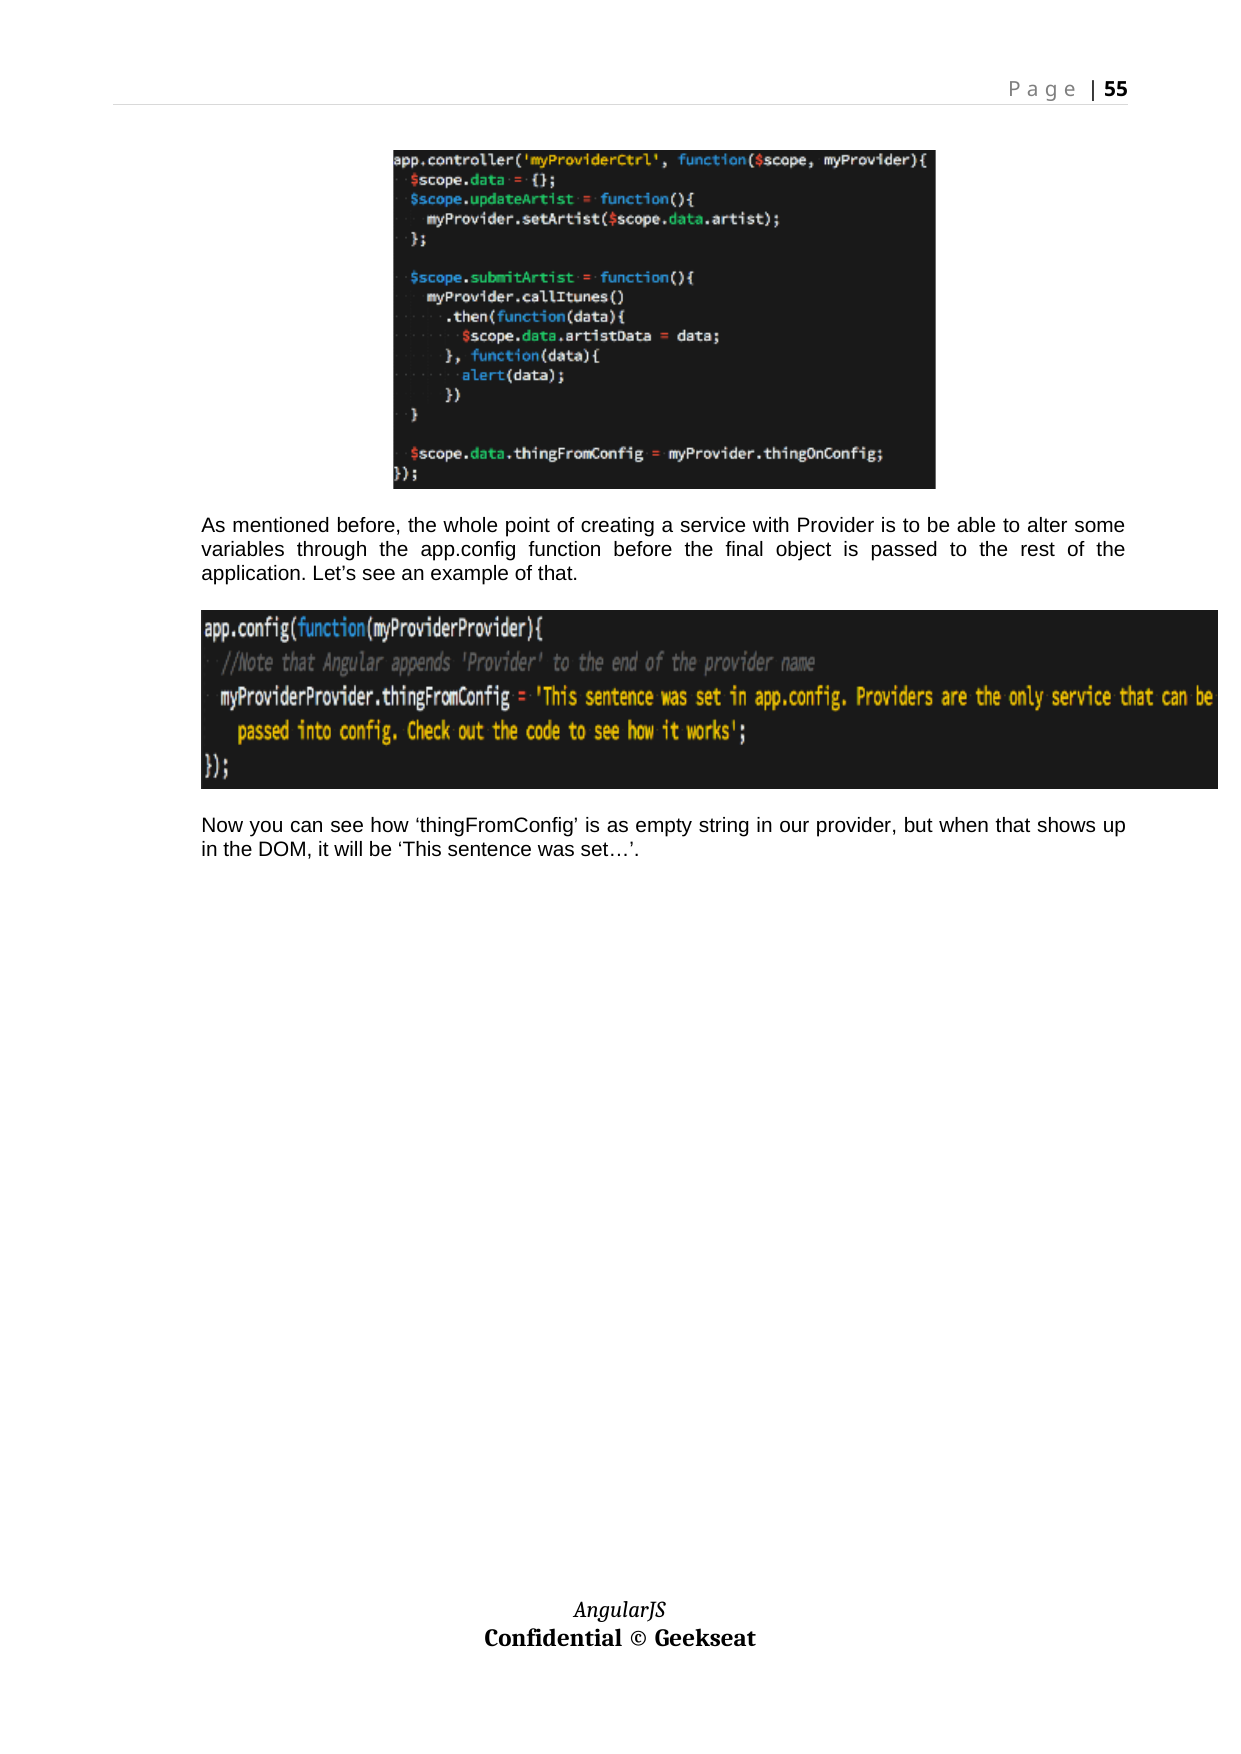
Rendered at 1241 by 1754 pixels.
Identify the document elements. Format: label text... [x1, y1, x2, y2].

picture [393, 150, 936, 489]
text As mentioned before, the whole point of creating a service with Provider is to be able to alter some variables through the app.config function before the final object is passed to the rest of the application. Let’s see an example of that. [201, 513, 1128, 585]
text Now you can see how ‘thingFromConfig’ is as empty string in our provider, but when that shows up in the DOM, it will be ‘This sentence was set…’. [201, 813, 1128, 861]
picture [201, 610, 1218, 789]
